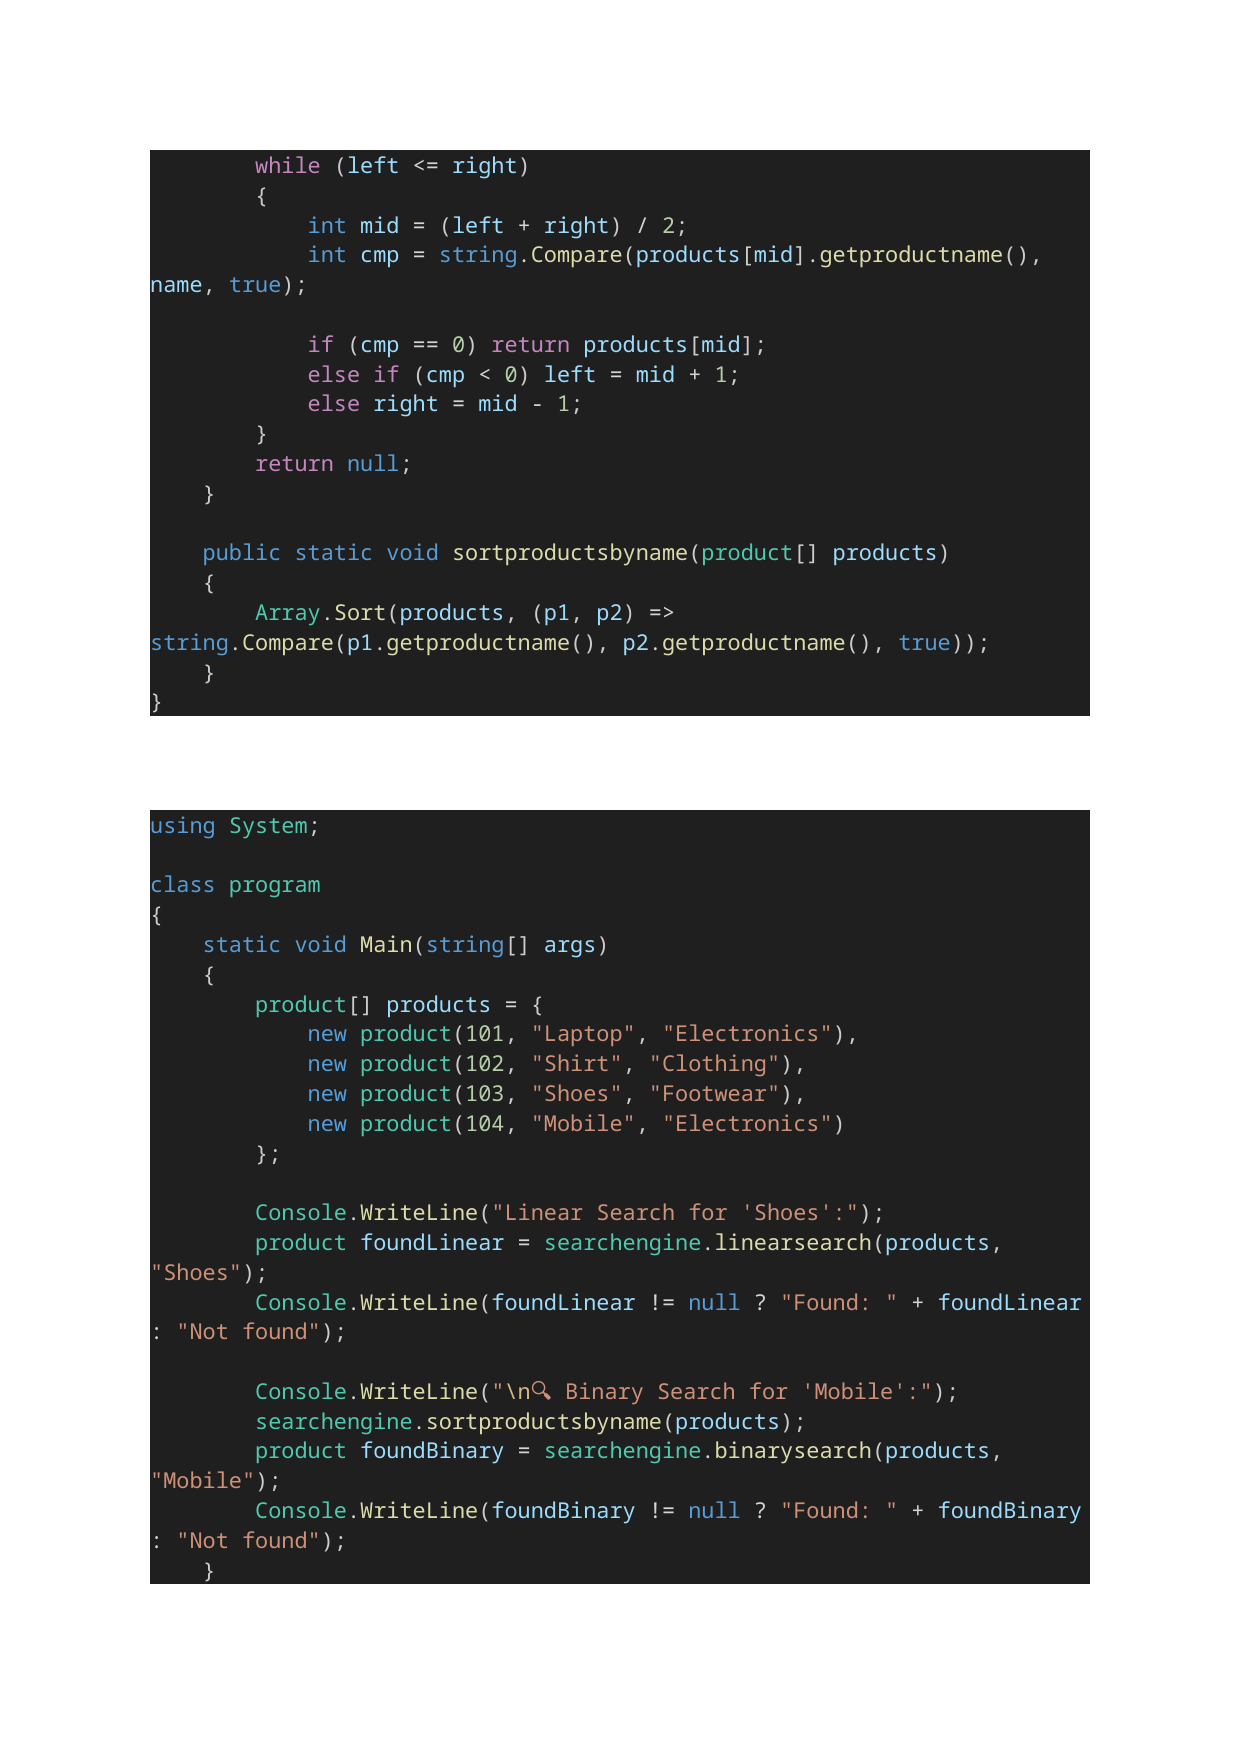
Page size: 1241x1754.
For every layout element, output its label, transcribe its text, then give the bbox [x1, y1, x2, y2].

text Console.WriteLine(foundLinear != null ? "Found: " + foundLinear : "Not found"); [150, 1286, 1090, 1346]
text public static void sortproductsbyname(product[] products) [150, 537, 1090, 567]
text } [150, 656, 1090, 686]
text new product(101, "Laptop", "Electronics"), [150, 1018, 1090, 1048]
text new product(104, "Mobile", "Electronics") [150, 1108, 1090, 1137]
text product foundBinary = searchengine.binarysearch(products, "Mobile"); [150, 1435, 1090, 1495]
text } [150, 418, 1090, 448]
text else right = mid - 1; [150, 388, 1090, 418]
text } [150, 1554, 1090, 1584]
text Array.Sort(products, (p1, p2) => string.Compare(p1.getproductname(), p2.getproductname(), true)); [150, 597, 1090, 656]
text { [150, 899, 1090, 929]
text new product(102, "Shirt", "Clothing"), [150, 1048, 1090, 1078]
text int cmp = string.Compare(products[mid].getproductname(), name, true); [150, 239, 1090, 299]
text { [150, 180, 1090, 209]
text } [150, 686, 1090, 716]
text Console.WriteLine("Linear Search for 'Shoes':"); [150, 1197, 1090, 1227]
text while (left <= right) [150, 150, 1090, 180]
text Console.WriteLine(foundBinary != null ? "Found: " + foundBinary : "Not found"); [150, 1495, 1090, 1554]
text { [150, 567, 1090, 597]
text { [150, 959, 1090, 988]
text class program [150, 869, 1090, 899]
text using System; [150, 810, 1090, 839]
text if (cmp == 0) return products[mid]; [150, 329, 1090, 358]
text } [150, 478, 1090, 507]
text return null; [150, 448, 1090, 478]
text product[] products = { [150, 988, 1090, 1018]
text static void Main(string[] args) [150, 929, 1090, 959]
text int mid = (left + right) / 2; [150, 209, 1090, 239]
text searchengine.sortproductsbyname(products); [150, 1406, 1090, 1435]
text }; [150, 1137, 1090, 1167]
text new product(103, "Shoes", "Footwear"), [150, 1078, 1090, 1108]
text Console.WriteLine("\n🔍 Binary Search for 'Mobile':"); [150, 1376, 1090, 1406]
text else if (cmp < 0) left = mid + 1; [150, 358, 1090, 388]
text product foundLinear = searchengine.linearsearch(products, "Shoes"); [150, 1227, 1090, 1286]
